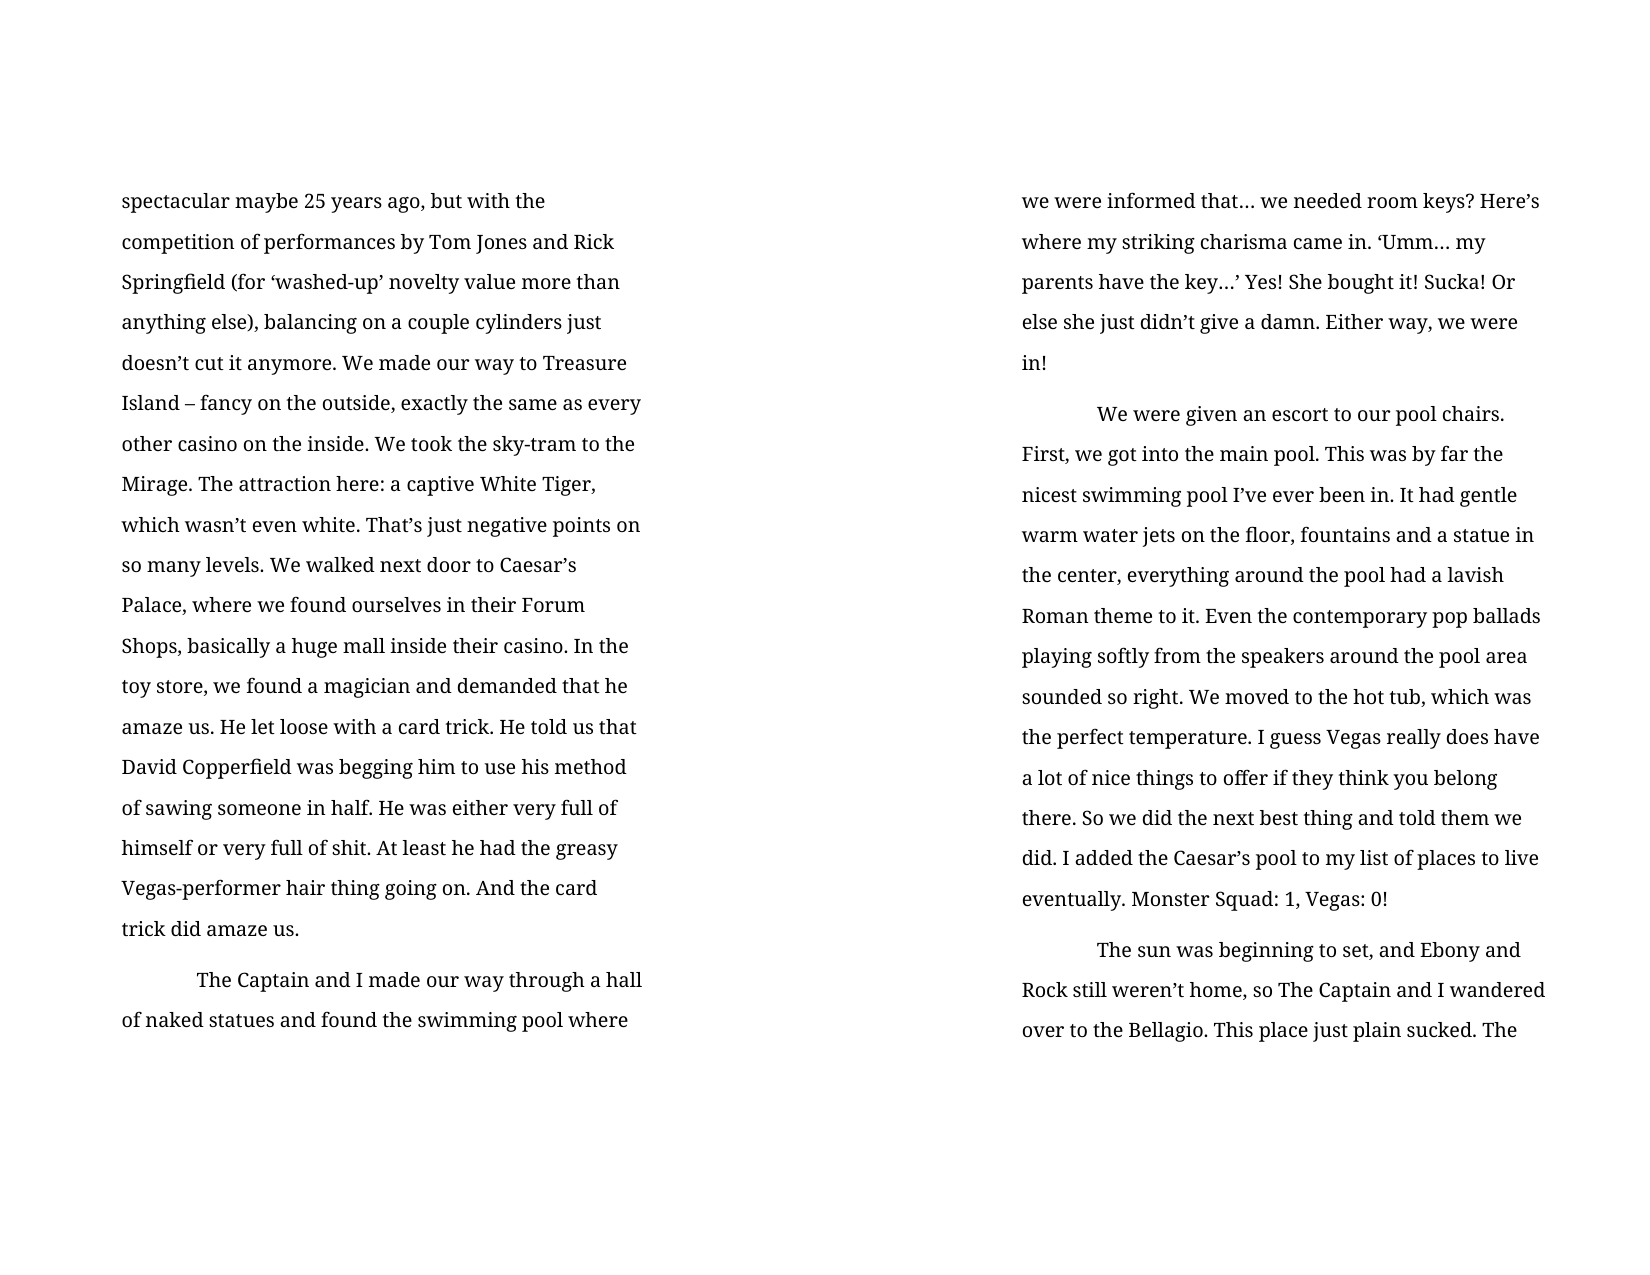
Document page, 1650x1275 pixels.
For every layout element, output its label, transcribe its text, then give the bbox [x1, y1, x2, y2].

text We were given an escort to our pool chairs. First, we got into the main pool. This was by far the nicest swimming pool I’ve ever been in. It had gentle warm water jets on the floor, fountains and a statue in the center, everything around the pool had a lavish Roman theme to it. Even the contemporary pop ballads playing softly from the speakers around the pool area sounded so right. We moved to the hot tub, which was the perfect temperature. I guess Vegas really does have a lot of nice things to offer if they think you belong there. So we did the next best thing and told them we did. I added the Caesar’s pool to my list of places to live eventually. Monster Squad: 1, Vegas: 0! [1022, 400, 1546, 912]
text The Captain and I made our way through a hall of naked statues and found the swimming pool where we were informed that… we needed room keys? Here’s where my striking charisma came in. ‘Umm… my parents have the key…’ Yes! She bought it! Sucka! Or else she just didn’t give a damn. Either way, we were in! [1022, 187, 1546, 376]
text The Captain and I made our way through a hall of naked statues and found the swimming pool where we were informed that… we needed room keys? Here’s where my striking charisma came in. ‘Umm… my parents have the key…’ Yes! She bought it! Sucka! Or else she just didn’t give a damn. Either way, we were in! [121, 966, 646, 1033]
